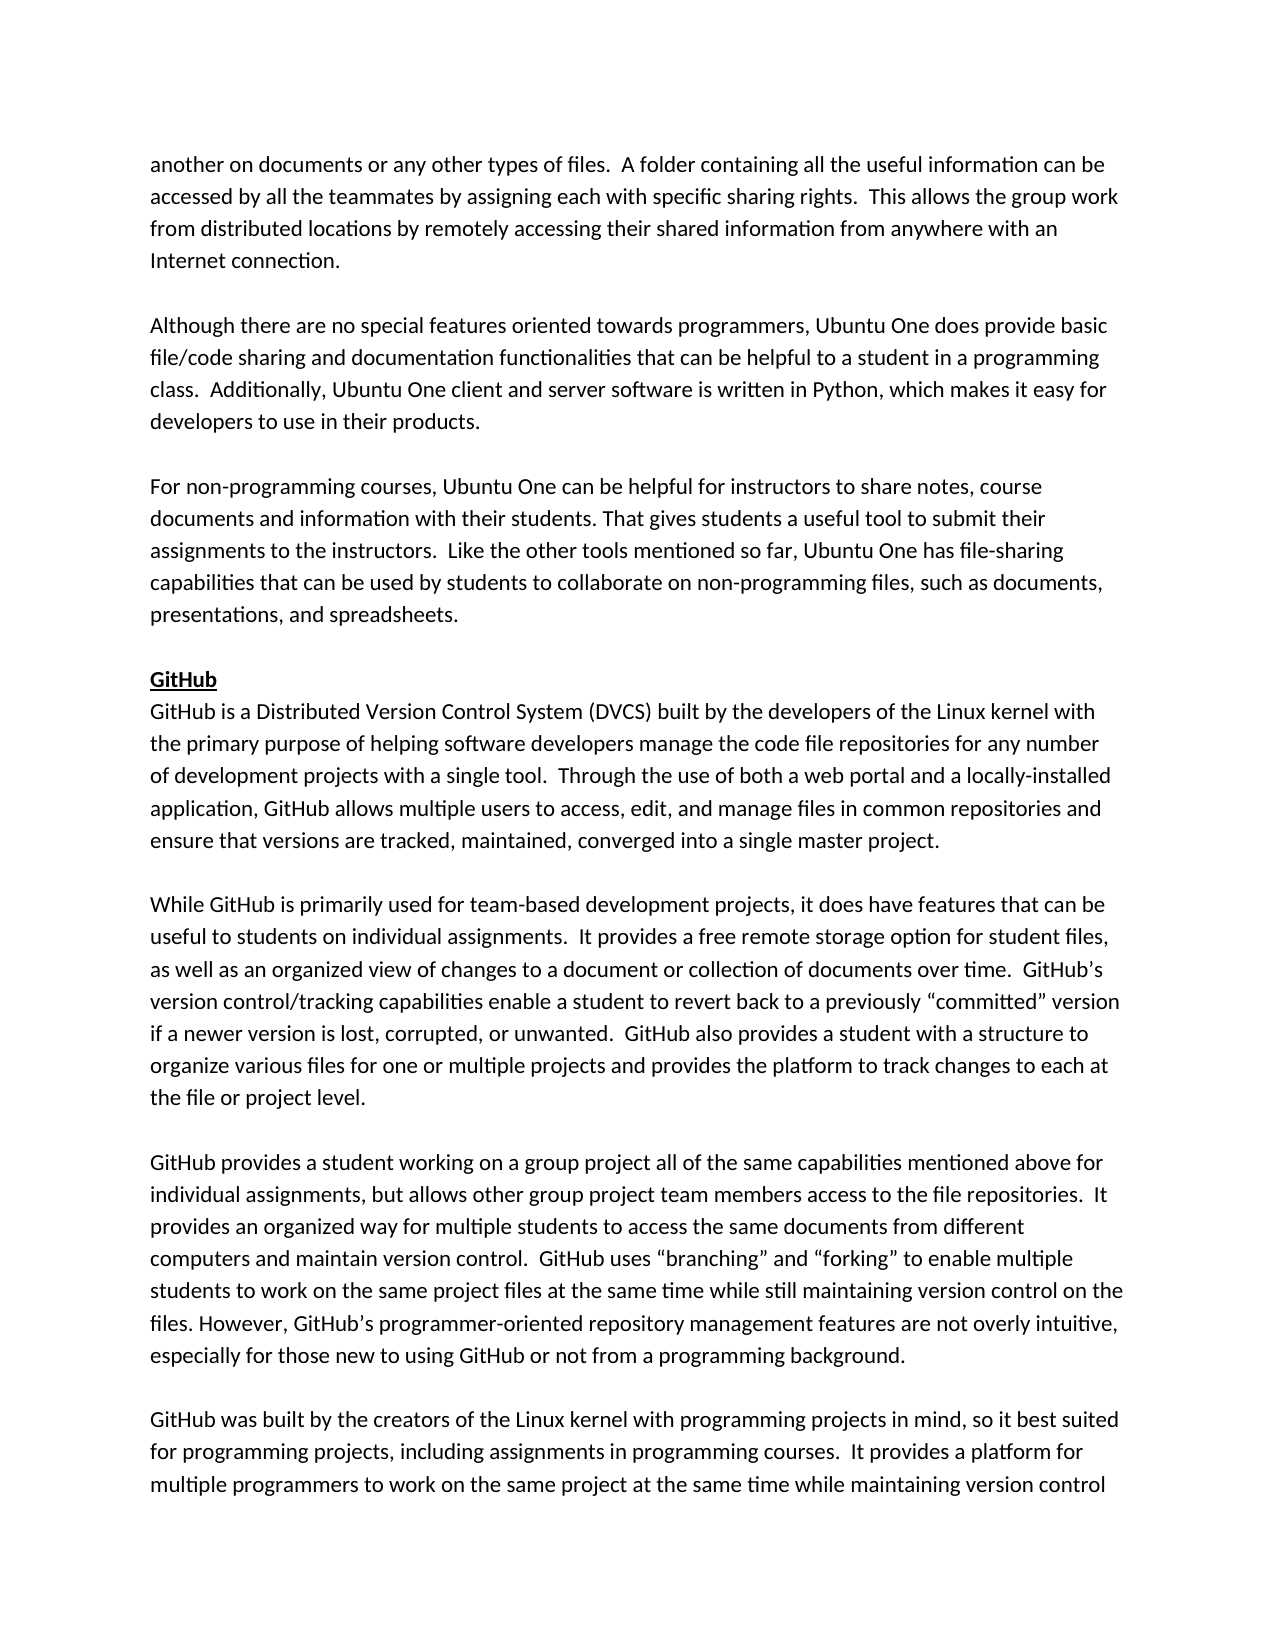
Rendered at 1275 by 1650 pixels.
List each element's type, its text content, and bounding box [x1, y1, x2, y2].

text While GitHub is primarily used for team-based development projects, it does have features that can be useful to students on individual assignments. It provides a free remote storage option for student files, as well as an organized view of changes to a document or collection of documents over time. GitHub’s version control/tracking capabilities enable a student to revert back to a previously “committed” version if a newer version is lost, corrupted, or unwanted. GitHub also provides a student with a structure to organize various files for one or multiple projects and provides the platform to track changes to each at the file or project level. [150, 890, 1125, 1111]
text For non-programming courses, Ubuntu One can be helpful for instructors to share notes, course documents and information with their students. That gives students a useful tool to submit their assignments to the instructors. Like the other tools mentioned so far, Ubuntu One has file-sharing capabilities that can be used by students to collaborate on non-programming files, such as documents, presentations, and spreadsheets. [150, 472, 1125, 629]
text Although there are no special features oriented towards programmers, Ubuntu One does provide basic file/code sharing and documentation functionalities that can be helpful to a student in a programming class. Additionally, Ubuntu One client and server software is written in Python, which makes it easy for developers to use in their products. [150, 311, 1125, 436]
text GitHub is a Distributed Version Control System (DVCS) built by the developers of the Linux kernel with the primary purpose of helping software developers manage the code file repositories for any number of development projects with a single tool. Through the use of both a web portal and a locally-installed application, GitHub allows multiple users to access, edit, and manage files in common repositories and ensure that versions are tracked, maintained, converged into a single master project. [150, 697, 1125, 854]
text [150, 1405, 1125, 1498]
text GitHub provides a student working on a group project all of the same capabilities mentioned above for individual assignments, but allows other group project team members access to the file repositories. It provides an organized way for multiple students to access the same documents from different computers and maintain version control. GitHub uses “branching” and “forking” to enable multiple students to work on the same project files at the same time while still maintaining version control on the files. However, GitHub’s programmer-oriented repository management features are not overly intuitive, especially for those new to using GitHub or not from a programming background. [150, 1148, 1125, 1369]
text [150, 150, 1125, 274]
text GitHub [150, 665, 1125, 693]
